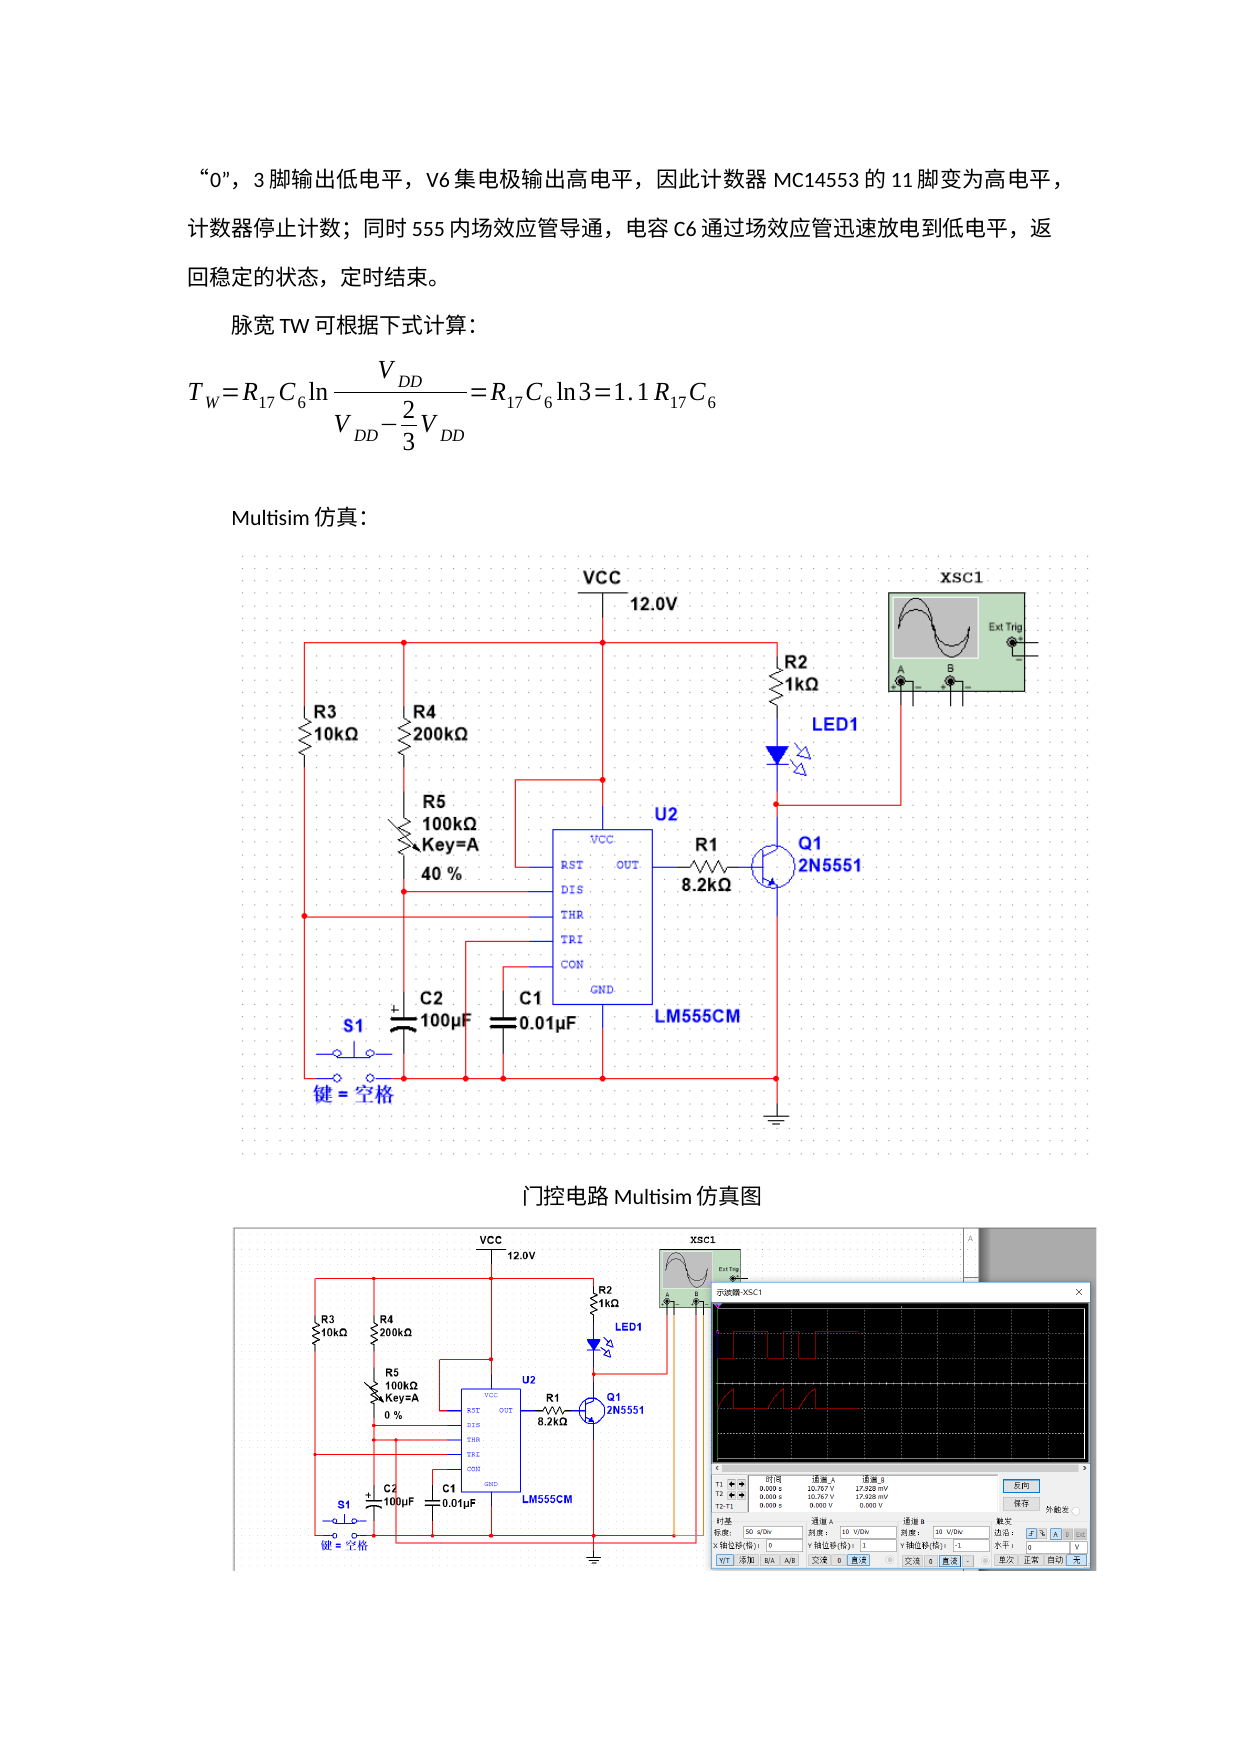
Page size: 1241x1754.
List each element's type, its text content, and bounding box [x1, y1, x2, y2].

text Multisim仿真： [187, 499, 1053, 532]
text 脉宽TW可根据下式计算： [187, 308, 1053, 340]
text 门控电路Multisim仿真图 [187, 1179, 1053, 1211]
picture [231, 547, 1097, 1160]
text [187, 162, 1053, 292]
picture [231, 1227, 1097, 1571]
